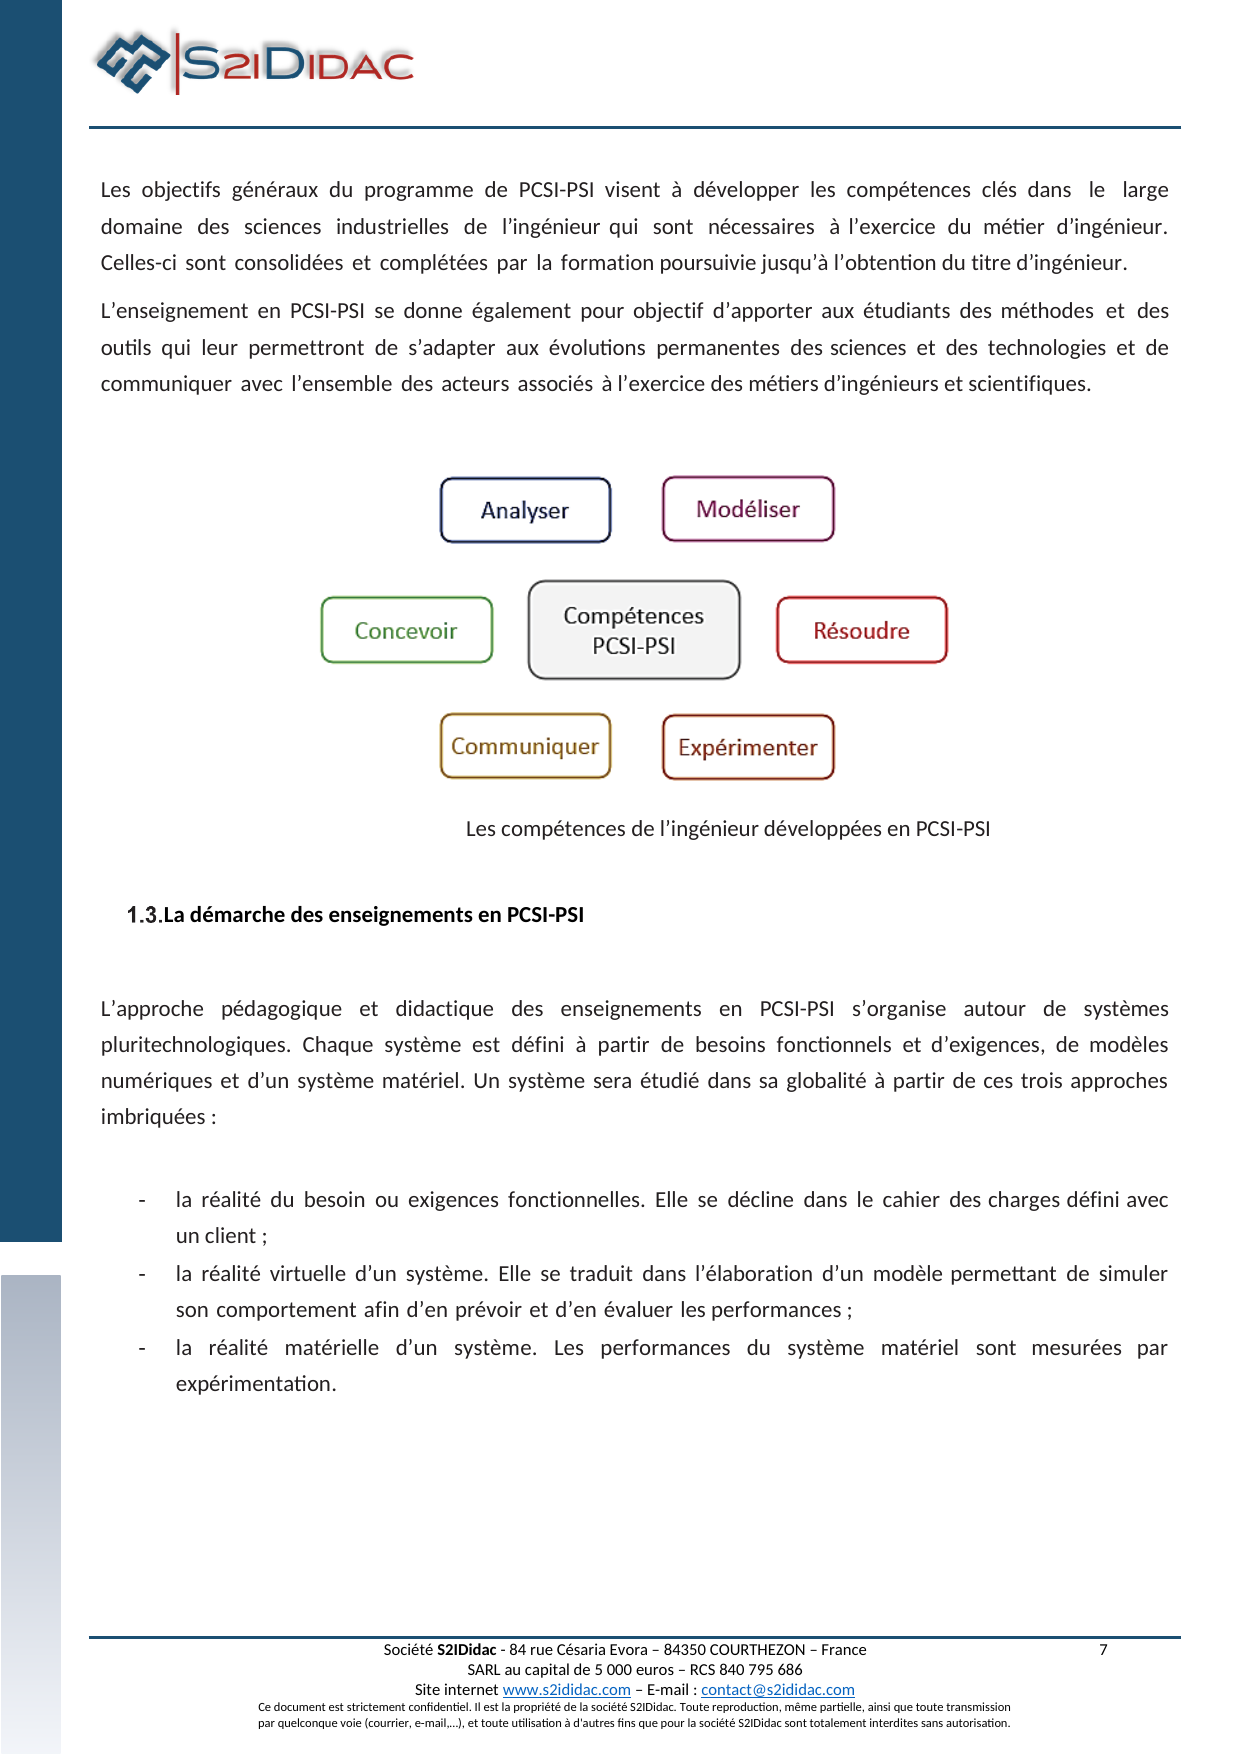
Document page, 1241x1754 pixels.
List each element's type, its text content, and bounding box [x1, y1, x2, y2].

text Les compétences de l’ingénieur développées en PCSI-PSI [276, 814, 1181, 842]
list la réalité virtuelle d’un système. Elle se traduit dans l’élaboration d’un modèle permettant de simuler son comportement afin d’en prévoir et d’en évaluer les performances ; [138, 1259, 1169, 1323]
text Les objectifs généraux du programme de PCSI-PSI visent à développer les compétences clés dans le large domaine des sciences industrielles de l’ingénieur qui sont nécessaires à l’exercice du métier d’ingénieur. Celles-ci sont consolidées et complétées par la formation poursuivie jusqu’à l’obtention du titre d’ingénieur. [101, 176, 1169, 276]
picture [310, 464, 960, 796]
text L’enseignement en PCSI-PSI se donne également pour objectif d’apporter aux étudiants des méthodes et des outils qui leur permettront de s’adapter aux évolutions permanentes des sciences et des technologies et de communiquer avec l’ensemble des acteurs associés à l’exercice des métiers d’ingénieurs et scientifiques. [101, 297, 1169, 397]
list La démarche des enseignements en PCSI-PSI [126, 900, 1181, 928]
list la réalité du besoin ou exigences fonctionnelles. Elle se décline dans le cahier des charges défini avec un client ; [138, 1185, 1168, 1249]
text L’approche pédagogique et didactique des enseignements en PCSI-PSI s’organise autour de systèmes pluritechnologiques. Chaque système est défini à partir de besoins fonctionnels et d’exigences, de modèles numériques et d’un système matériel. Un système sera étudié dans sa globalité à partir de ces trois approches imbriquées : [101, 994, 1169, 1130]
picture [88, 22, 418, 97]
list la réalité matérielle d’un système. Les performances du système matériel sont mesurées par expérimentation. [138, 1333, 1168, 1397]
picture [127, 905, 162, 923]
